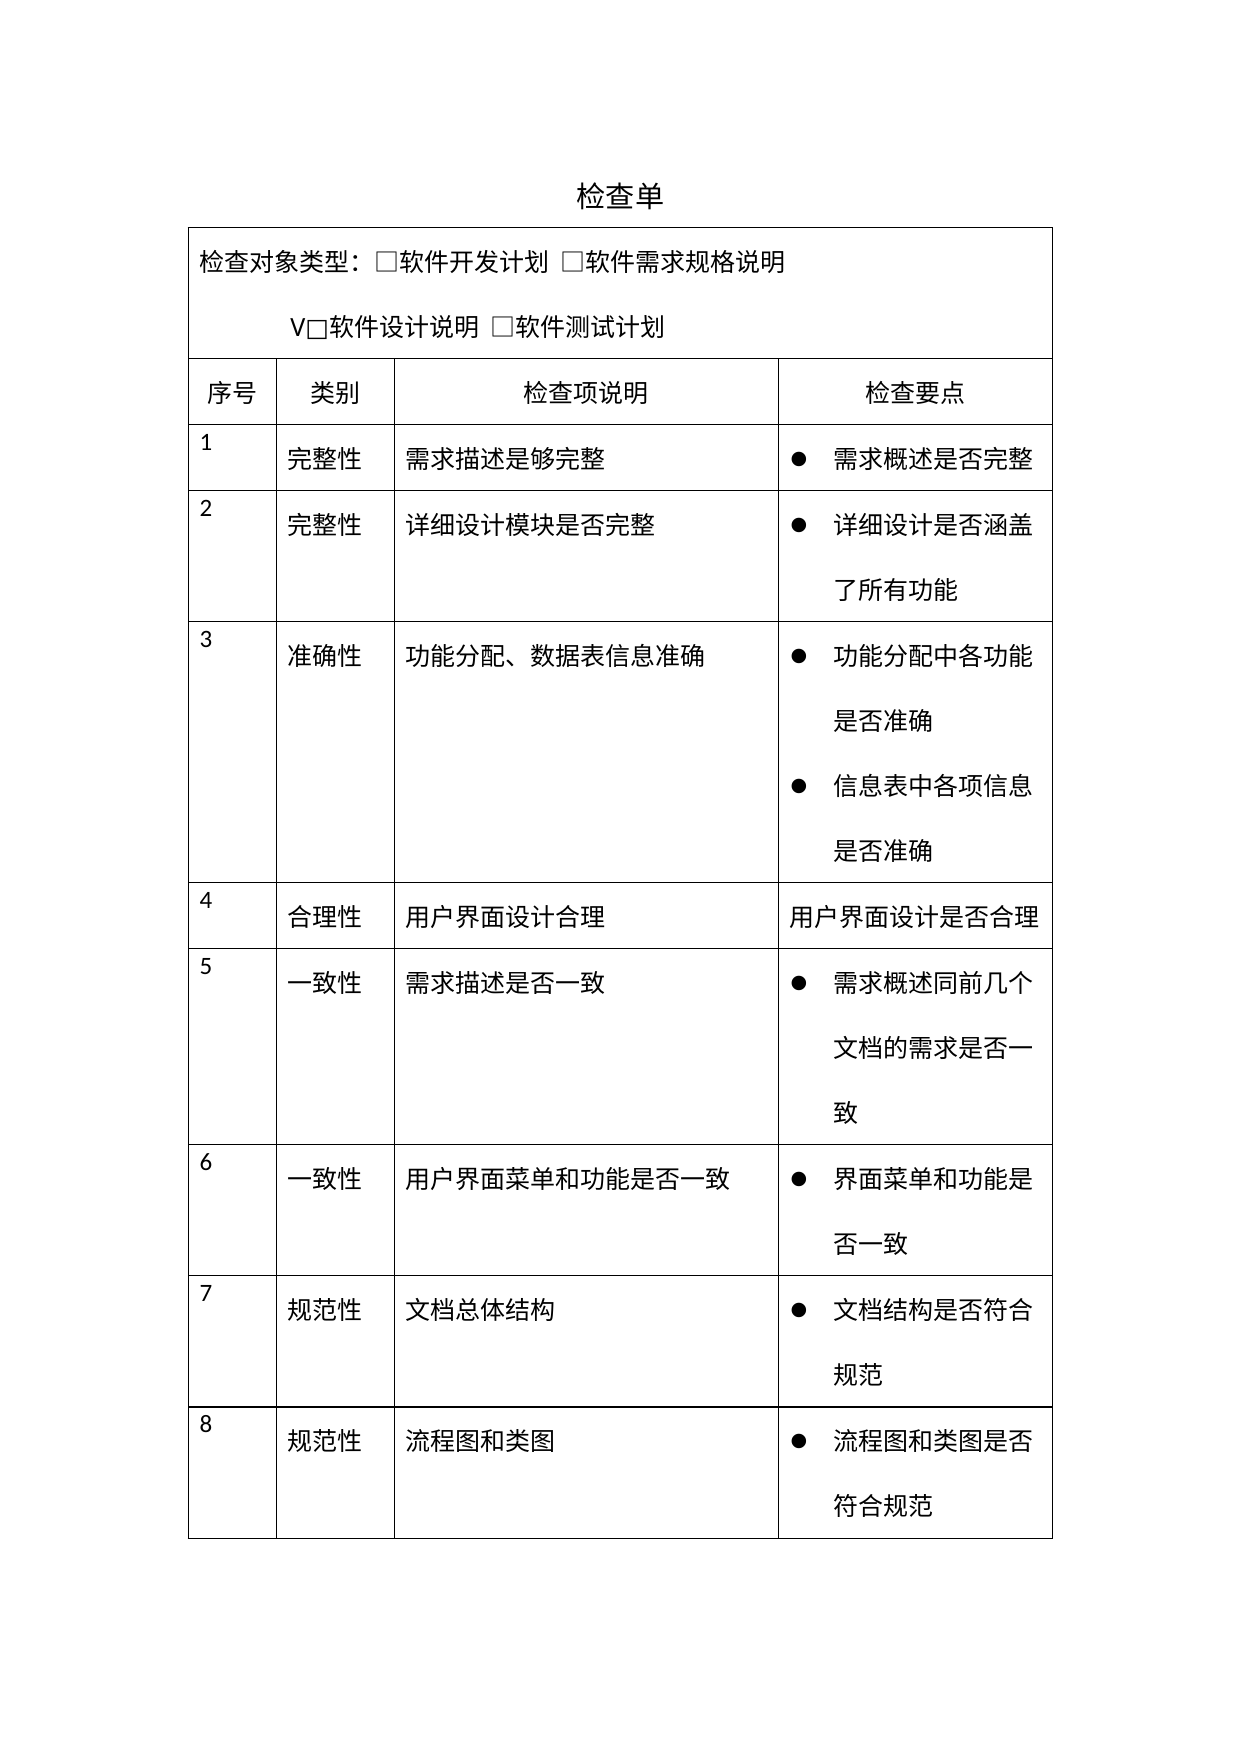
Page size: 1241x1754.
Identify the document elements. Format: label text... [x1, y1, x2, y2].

table_cell 一致性 [277, 1145, 394, 1275]
table_cell 需求概述是否完整 [779, 425, 1052, 490]
table_cell 2 [189, 491, 276, 621]
table_cell 功能分配中各功能是否准确 信息表中各项信息是否准确 [779, 622, 1052, 882]
table_cell 文档总体结构 [395, 1276, 778, 1406]
table_cell 类别 [277, 359, 394, 424]
table_cell 6 [189, 1145, 276, 1275]
table_cell 详细设计是否涵盖了所有功能 [779, 491, 1052, 621]
table_cell 检查项说明 [395, 359, 778, 424]
text 检查单 [187, 162, 1053, 227]
table_cell 需求描述是否一致 [395, 949, 778, 1144]
table_cell 检查要点 [779, 359, 1052, 424]
table_cell 一致性 [277, 949, 394, 1144]
table_cell 详细设计模块是否完整 [395, 491, 778, 621]
table_cell 文档结构是否符合规范 [779, 1276, 1052, 1406]
table_cell 准确性 [277, 622, 394, 882]
table_cell 流程图和类图是否符合规范 [779, 1408, 1052, 1537]
table_cell 7 [189, 1276, 276, 1406]
table_cell 序号 [189, 359, 276, 424]
table_cell 合理性 [277, 883, 394, 948]
table_cell 5 [189, 949, 276, 1144]
table_cell 3 [189, 622, 276, 882]
table_cell 用户界面菜单和功能是否一致 [395, 1145, 778, 1275]
table_cell 规范性 [277, 1276, 394, 1406]
table_cell 1 [189, 425, 276, 490]
table_cell 流程图和类图 [395, 1408, 778, 1537]
table_cell 8 [189, 1408, 276, 1537]
table_cell 用户界面设计是否合理 [779, 883, 1052, 948]
table_cell 完整性 [277, 425, 394, 490]
table_cell 规范性 [277, 1408, 394, 1537]
table_cell 完整性 [277, 491, 394, 621]
table_cell 用户界面设计合理 [395, 883, 778, 948]
table_cell 4 [189, 883, 276, 948]
table_cell 需求概述同前几个文档的需求是否一致 [779, 949, 1052, 1144]
table_cell 界面菜单和功能是否一致 [779, 1145, 1052, 1275]
table_cell 功能分配、数据表信息准确 [395, 622, 778, 882]
table_cell 需求描述是够完整 [395, 425, 778, 490]
table_header 检查对象类型：□软件开发计划 □软件需求规格说明 V□软件设计说明 □软件测试计划 [189, 228, 1052, 358]
